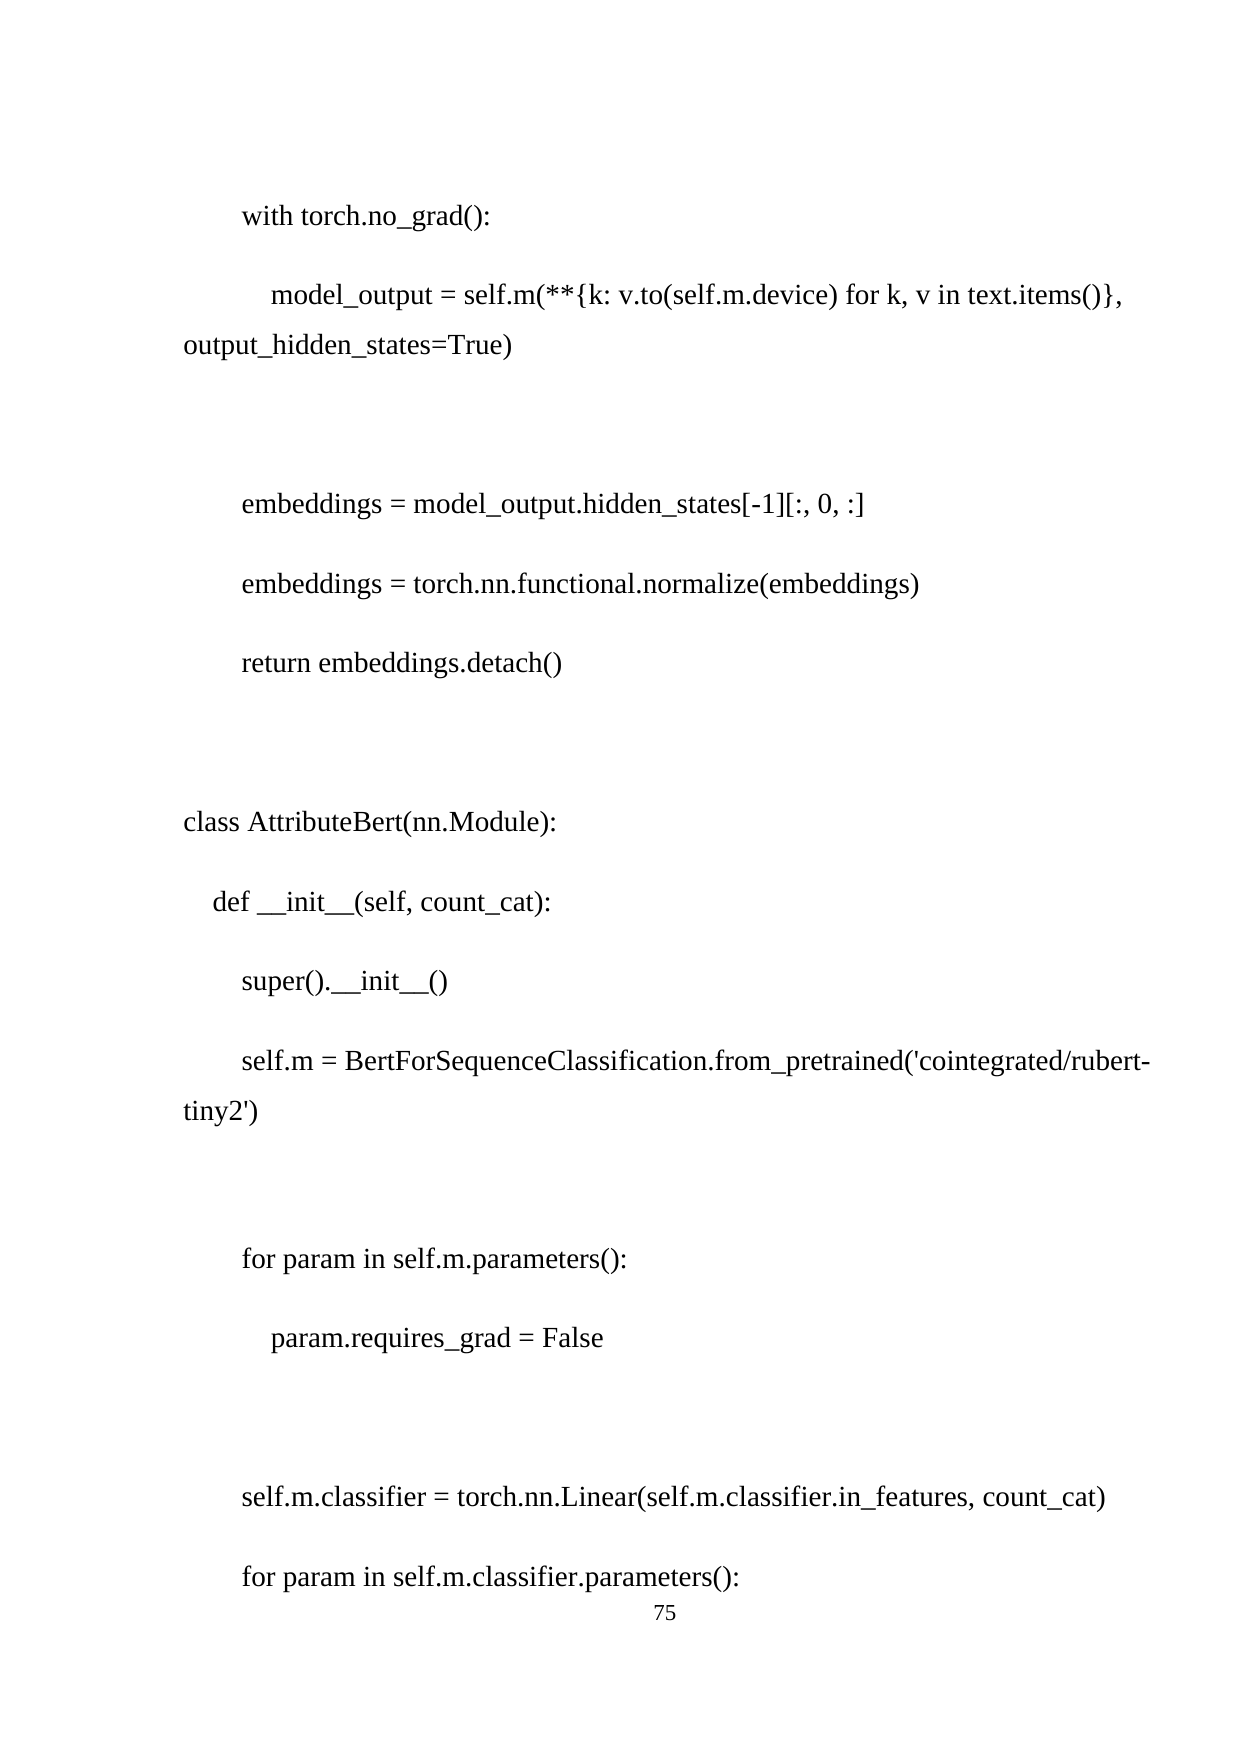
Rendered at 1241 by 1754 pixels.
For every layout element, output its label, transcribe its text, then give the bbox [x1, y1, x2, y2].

text return embeddings.detach() [183, 645, 1152, 679]
text super().__init__() [183, 963, 1152, 997]
text embeddings = torch.nn.functional.normalize(embeddings) [183, 566, 1152, 599]
text model_output = self.m(**{k: v.to(self.m.device) for k, v in text.items()}, output_hidden_states=True) [183, 277, 1152, 361]
text self.m = BertForSequenceClassification.from_pretrained('cointegrated/rubert-tiny2') [183, 1043, 1152, 1127]
text for param in self.m.parameters(): [183, 1241, 1152, 1275]
text self.m.classifier = torch.nn.Linear(self.m.classifier.in_features, count_cat) [183, 1479, 1152, 1513]
text for param in self.m.classifier.parameters(): [183, 1559, 1152, 1593]
text class AttributeBert(nn.Module): [183, 804, 1152, 838]
text param.requires_grad = False [183, 1321, 1152, 1354]
text embeddings = model_output.hidden_states[-1][:, 0, :] [183, 486, 1152, 520]
text def __init__(self, count_cat): [183, 884, 1152, 917]
text with torch.no_grad(): [183, 198, 1152, 231]
